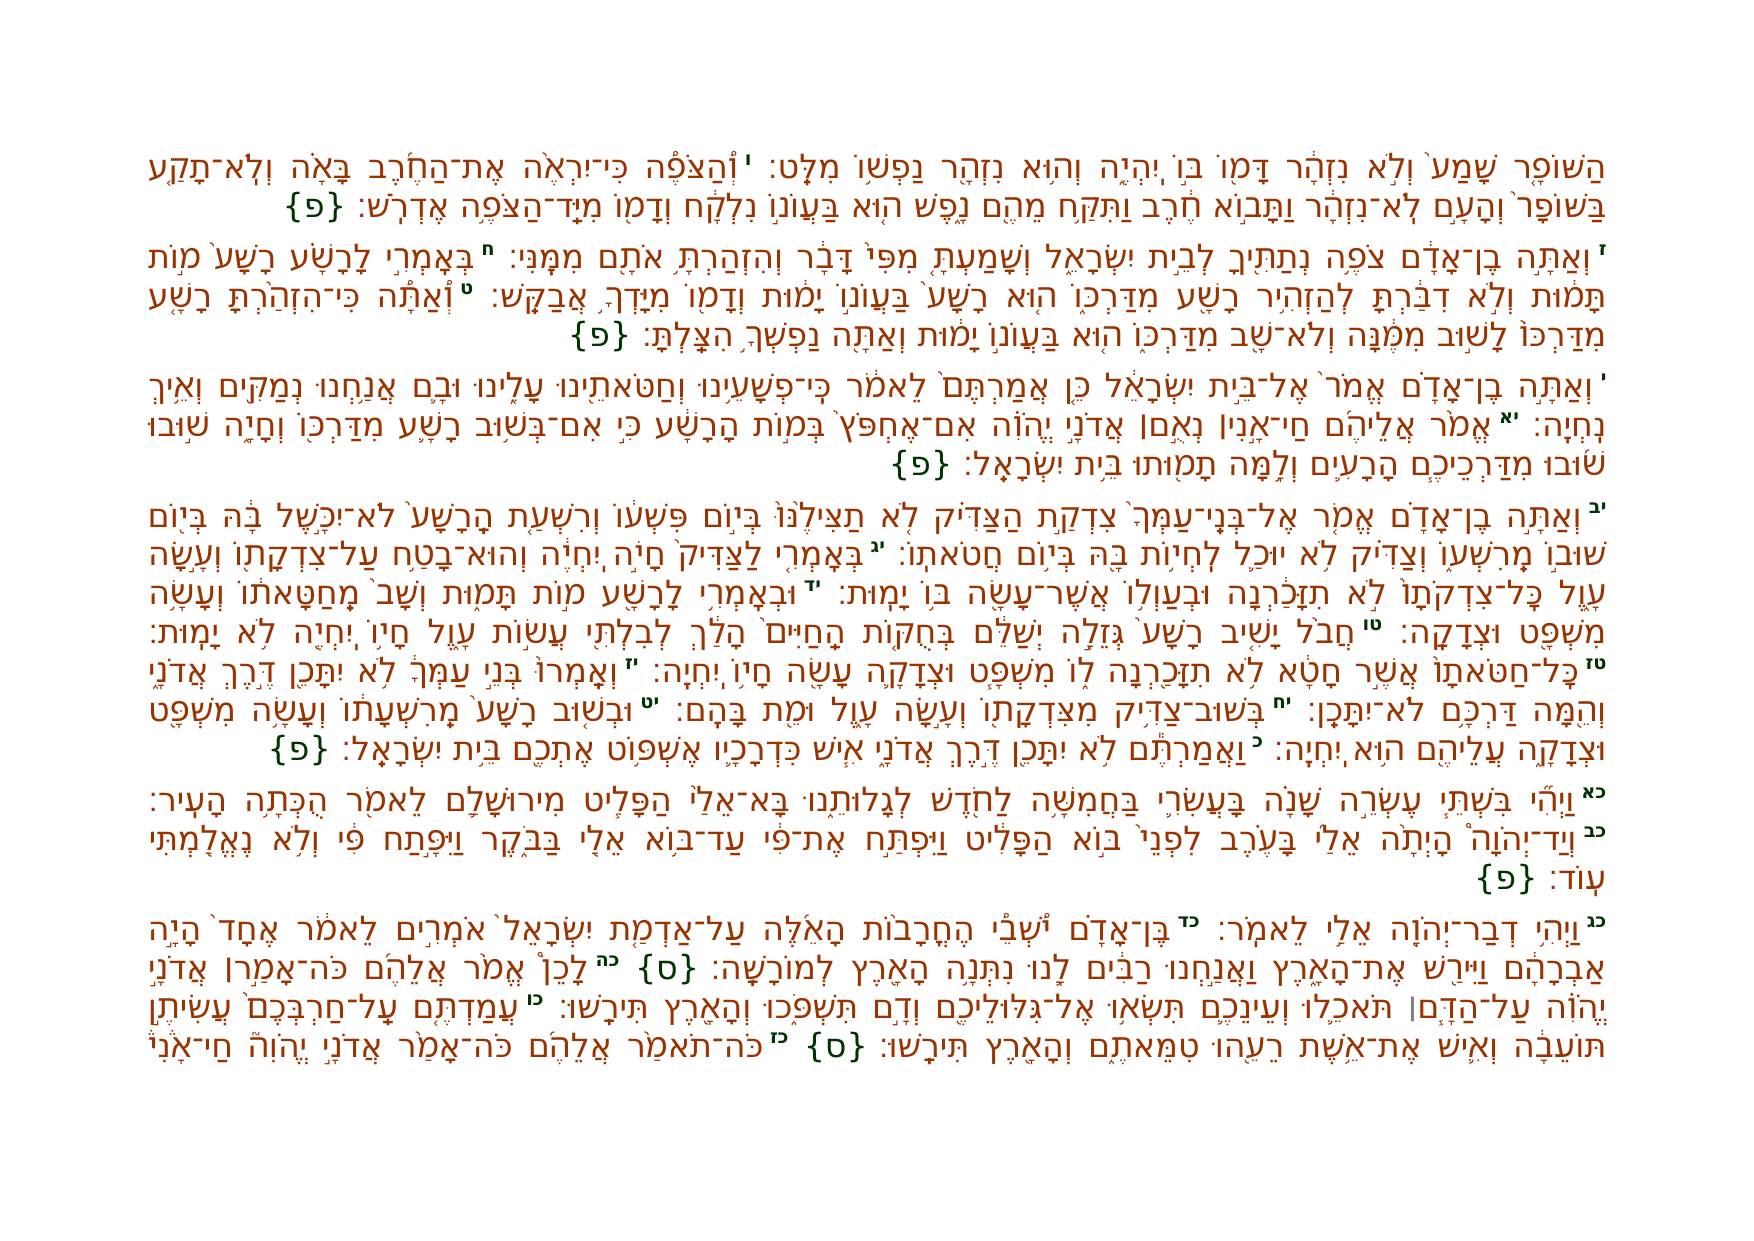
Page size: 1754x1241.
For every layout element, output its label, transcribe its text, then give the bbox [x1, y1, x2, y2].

text י וְאַתָּ֣ה בֶן־אָדָ֗ם אֱמֹר֙ אֶל־בֵּ֣ית יִשְׂרָאֵ֔ל כֵּ֤ן אֲמַרְתֶּם֙ לֵאמֹ֔ר כִּֽי־פְשָׁעֵ֥ינוּ וְחַטֹּאתֵ֖ינוּ עָלֵ֑ינוּ וּבָ֛ם אֲנַ֥חְנוּ נְמַקִּ֖ים וְאֵ֥יךְ נִֽחְיֶֽה׃ יא אֱמֹ֨ר אֲלֵיהֶ֜ם חַי־אָ֣נִי׀ נְאֻ֣ם׀ אֲדֹנָ֣י יֱהֹוִ֗ה אִם־אֶחְפֹּץ֙ בְּמ֣וֹת הָרָשָׁ֔ע כִּ֣י אִם־בְּשׁ֥וּב רָשָׁ֛ע מִדַּרְכּ֖וֹ וְחָיָ֑ה שׁ֣וּבוּ שׁ֜וּבוּ מִדַּרְכֵיכֶ֧ם הָרָעִ֛ים וְלָ֥מָּה תָמ֖וּתוּ בֵּ֥ית יִשְׂרָאֵֽל׃ {פ} [148, 445, 931, 483]
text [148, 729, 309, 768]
text כא וַיְהִ֞י בִּשְׁתֵּ֧י עֶשְׂרֵ֣ה שָׁנָ֗ה בָּעֲשִׂרִ֛י בַּחֲמִשָּׁ֥ה לַחֹ֖דֶשׁ לְגָלוּתֵ֑נוּ בָּא־אֵלַ֨י הַפָּלִ֧יט מִירוּשָׁלַ֛͏ִם לֵאמֹ֖ר הֻכְּתָ֥ה הָעִֽיר׃ כב וְיַד־יְהֹוָה֩ הָיְתָ֨ה אֵלַ֜י בָּעֶ֗רֶב לִפְנֵי֙ בּ֣וֹא הַפָּלִ֔יט וַיִּפְתַּ֣ח אֶת־פִּ֔י עַד־בּ֥וֹא אֵלַ֖י בַּבֹּ֑קֶר וַיִּפָּ֣תַח פִּ֔י וְלֹ֥א נֶאֱלַ֖מְתִּי עֽוֹד׃ {פ} [148, 858, 1516, 897]
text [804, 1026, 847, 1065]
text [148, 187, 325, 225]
